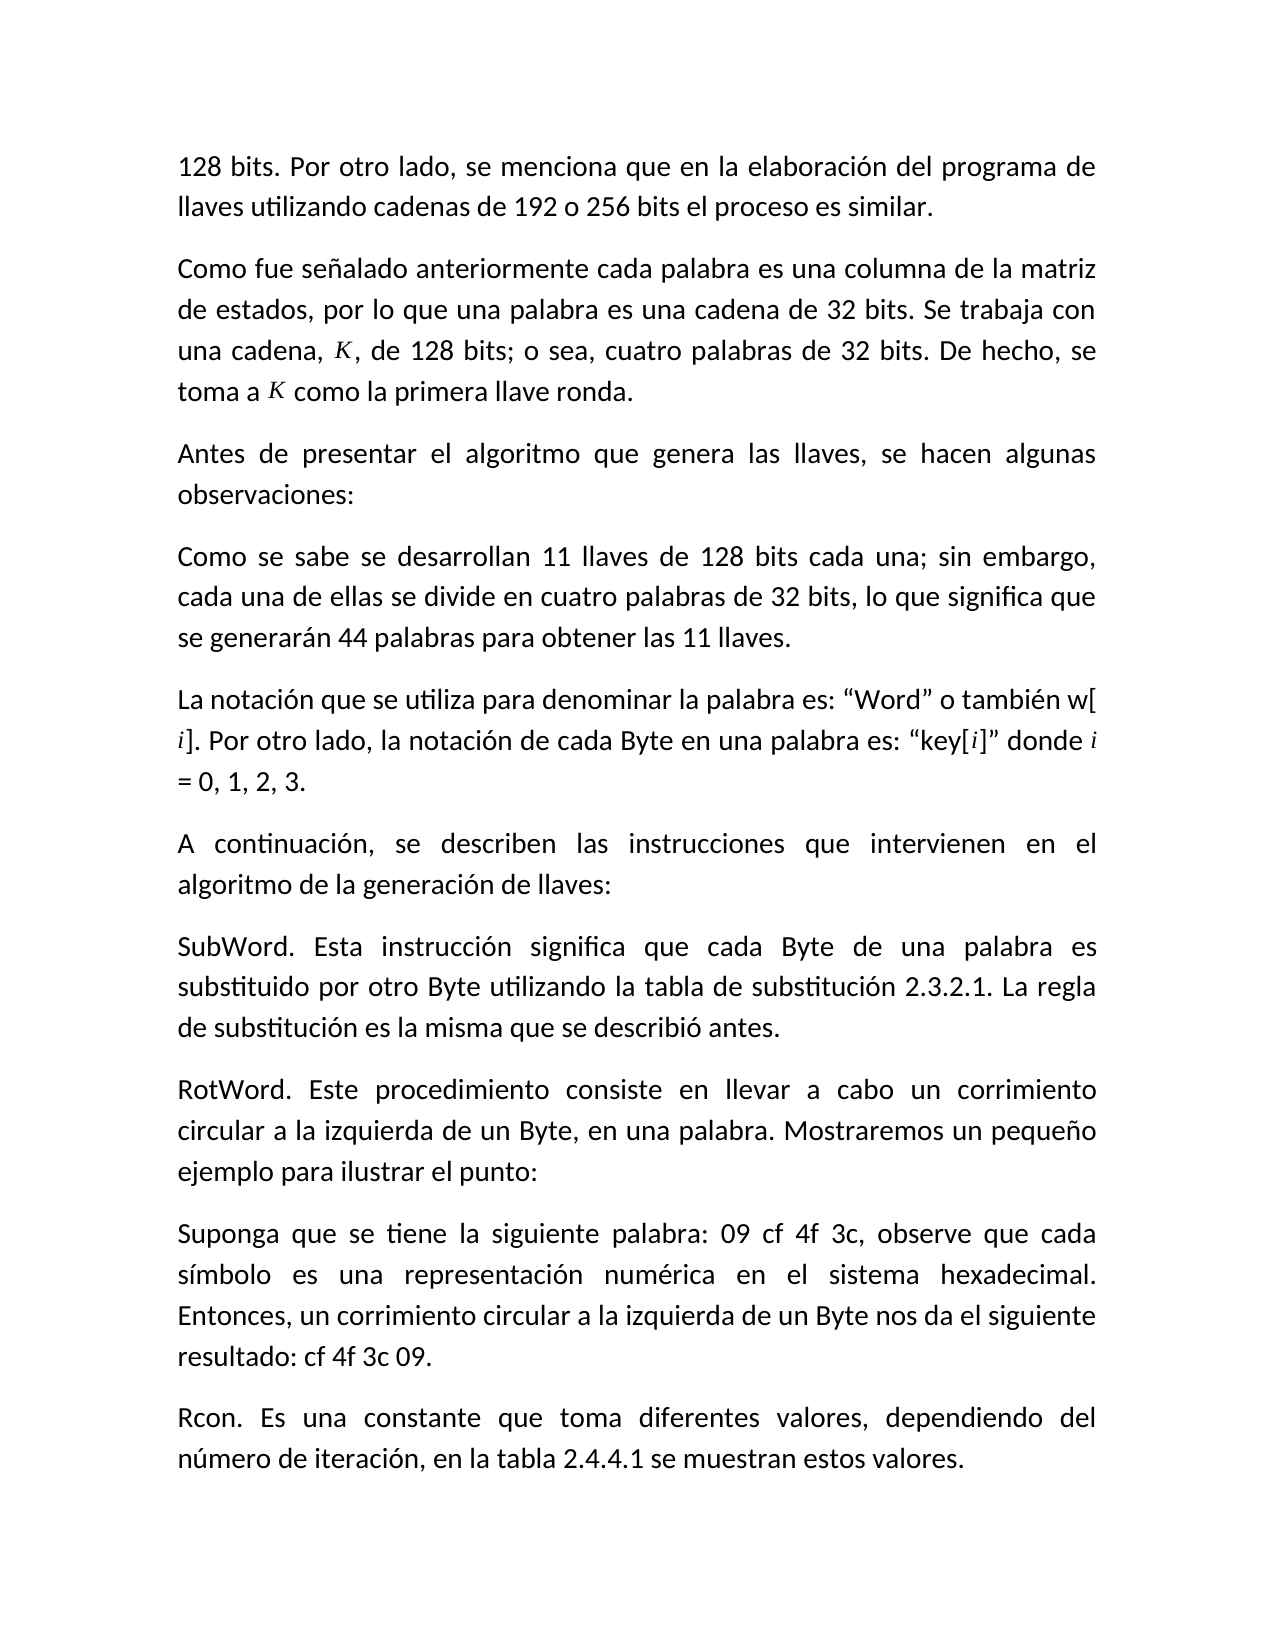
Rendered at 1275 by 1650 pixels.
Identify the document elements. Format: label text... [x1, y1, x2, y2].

text Rcon. Es una constante que toma diferentes valores, dependiendo del número de iteración, en la tabla 2.4.4.1 se muestran estos valores. [177, 1399, 1098, 1476]
text Suponga que se tiene la siguiente palabra: 09 cf 4f 3c, observe que cada símbolo es una representación numérica en el sistema hexadecimal. Entonces, un corrimiento circular a la izquierda de un Byte nos da el siguiente resultado: cf 4f 3c 09. [177, 1215, 1098, 1373]
text RotWord. Este procedimiento consiste en llevar a cabo un corrimiento circular a la izquierda de un Byte, en una palabra. Mostraremos un pequeño ejemplo para ilustrar el punto: [177, 1071, 1098, 1189]
text La notación que se utiliza para denominar la palabra es: “Word” o también w[]. Por otro lado, la notación de cada Byte en una palabra es: “key[]” donde = 0, 1, 2, 3. [177, 681, 1098, 799]
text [177, 148, 1098, 224]
text Antes de presentar el algoritmo que genera las llaves, se hacen algunas observaciones: [177, 435, 1098, 511]
text SubWord. Esta instrucción significa que cada Byte de una palabra es substituido por otro Byte utilizando la tabla de substitución 2.3.2.1. La regla de substitución es la misma que se describió antes. [177, 928, 1098, 1045]
text Como fue señalado anteriormente cada palabra es una columna de la matriz de estados, por lo que una palabra es una cadena de 32 bits. Se trabaja con una cadena, , de 128 bits; o sea, cuatro palabras de 32 bits. De hecho, se toma a como la primera llave ronda. [177, 250, 1098, 409]
text Como se sabe se desarrollan 11 llaves de 128 bits cada una; sin embargo, cada una de ellas se divide en cuatro palabras de 32 bits, lo que significa que se generarán 44 palabras para obtener las 11 llaves. [177, 538, 1098, 655]
text A continuación, se describen las instrucciones que intervienen en el algoritmo de la generación de llaves: [177, 825, 1098, 901]
